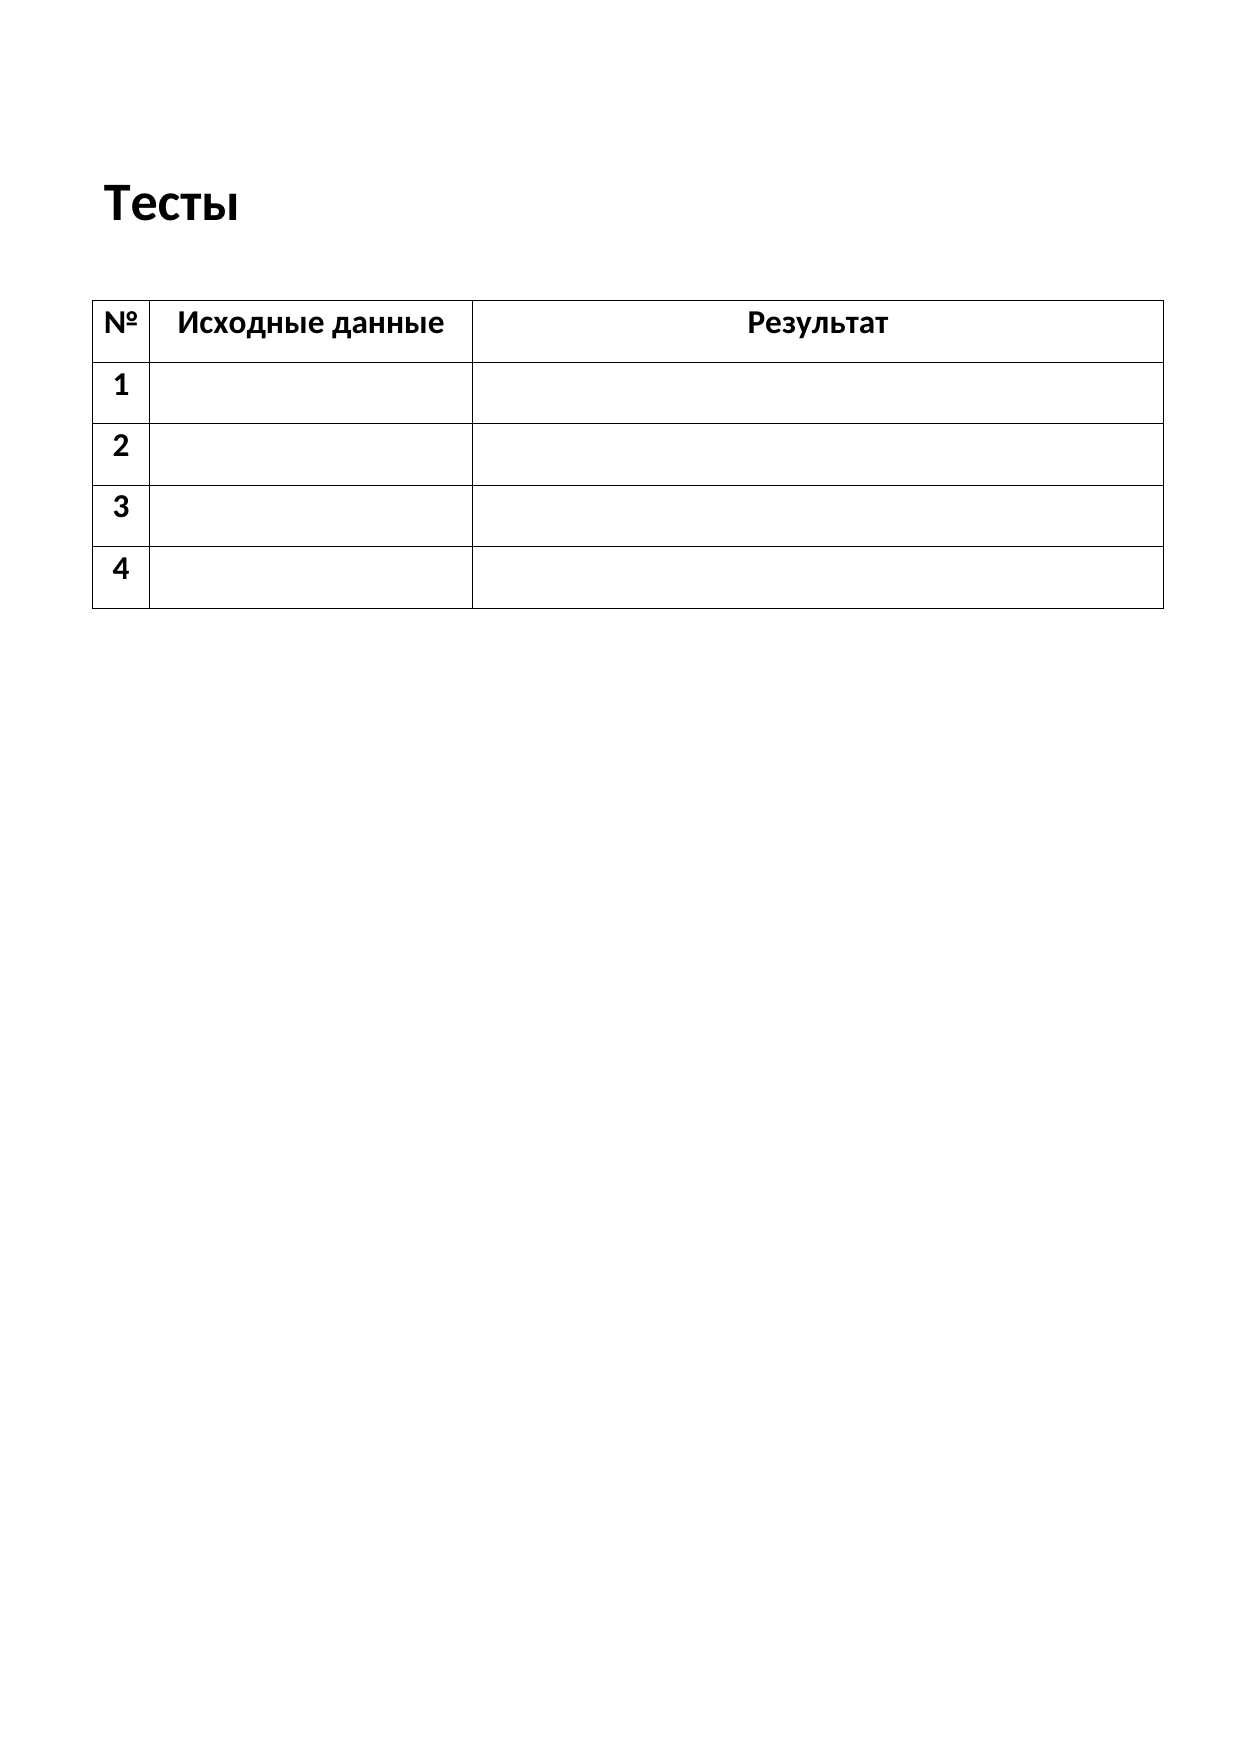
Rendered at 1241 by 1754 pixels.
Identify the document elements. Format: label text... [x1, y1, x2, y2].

table_cell 4 [93, 547, 149, 607]
table_cell [473, 547, 1163, 607]
table_cell [473, 363, 1163, 423]
table_header Исходные данные [150, 301, 472, 362]
table_cell [473, 424, 1163, 484]
table_cell [473, 486, 1163, 546]
table_cell 3 [93, 486, 149, 546]
table_cell [150, 486, 472, 546]
table_cell 1 [93, 363, 149, 423]
table_header № [93, 301, 149, 362]
table_cell [150, 424, 472, 484]
table_header Результат [473, 301, 1163, 362]
table_cell 2 [93, 424, 149, 484]
table_cell [150, 363, 472, 423]
table_cell [150, 547, 472, 607]
subtitle Тесты [103, 168, 1152, 234]
